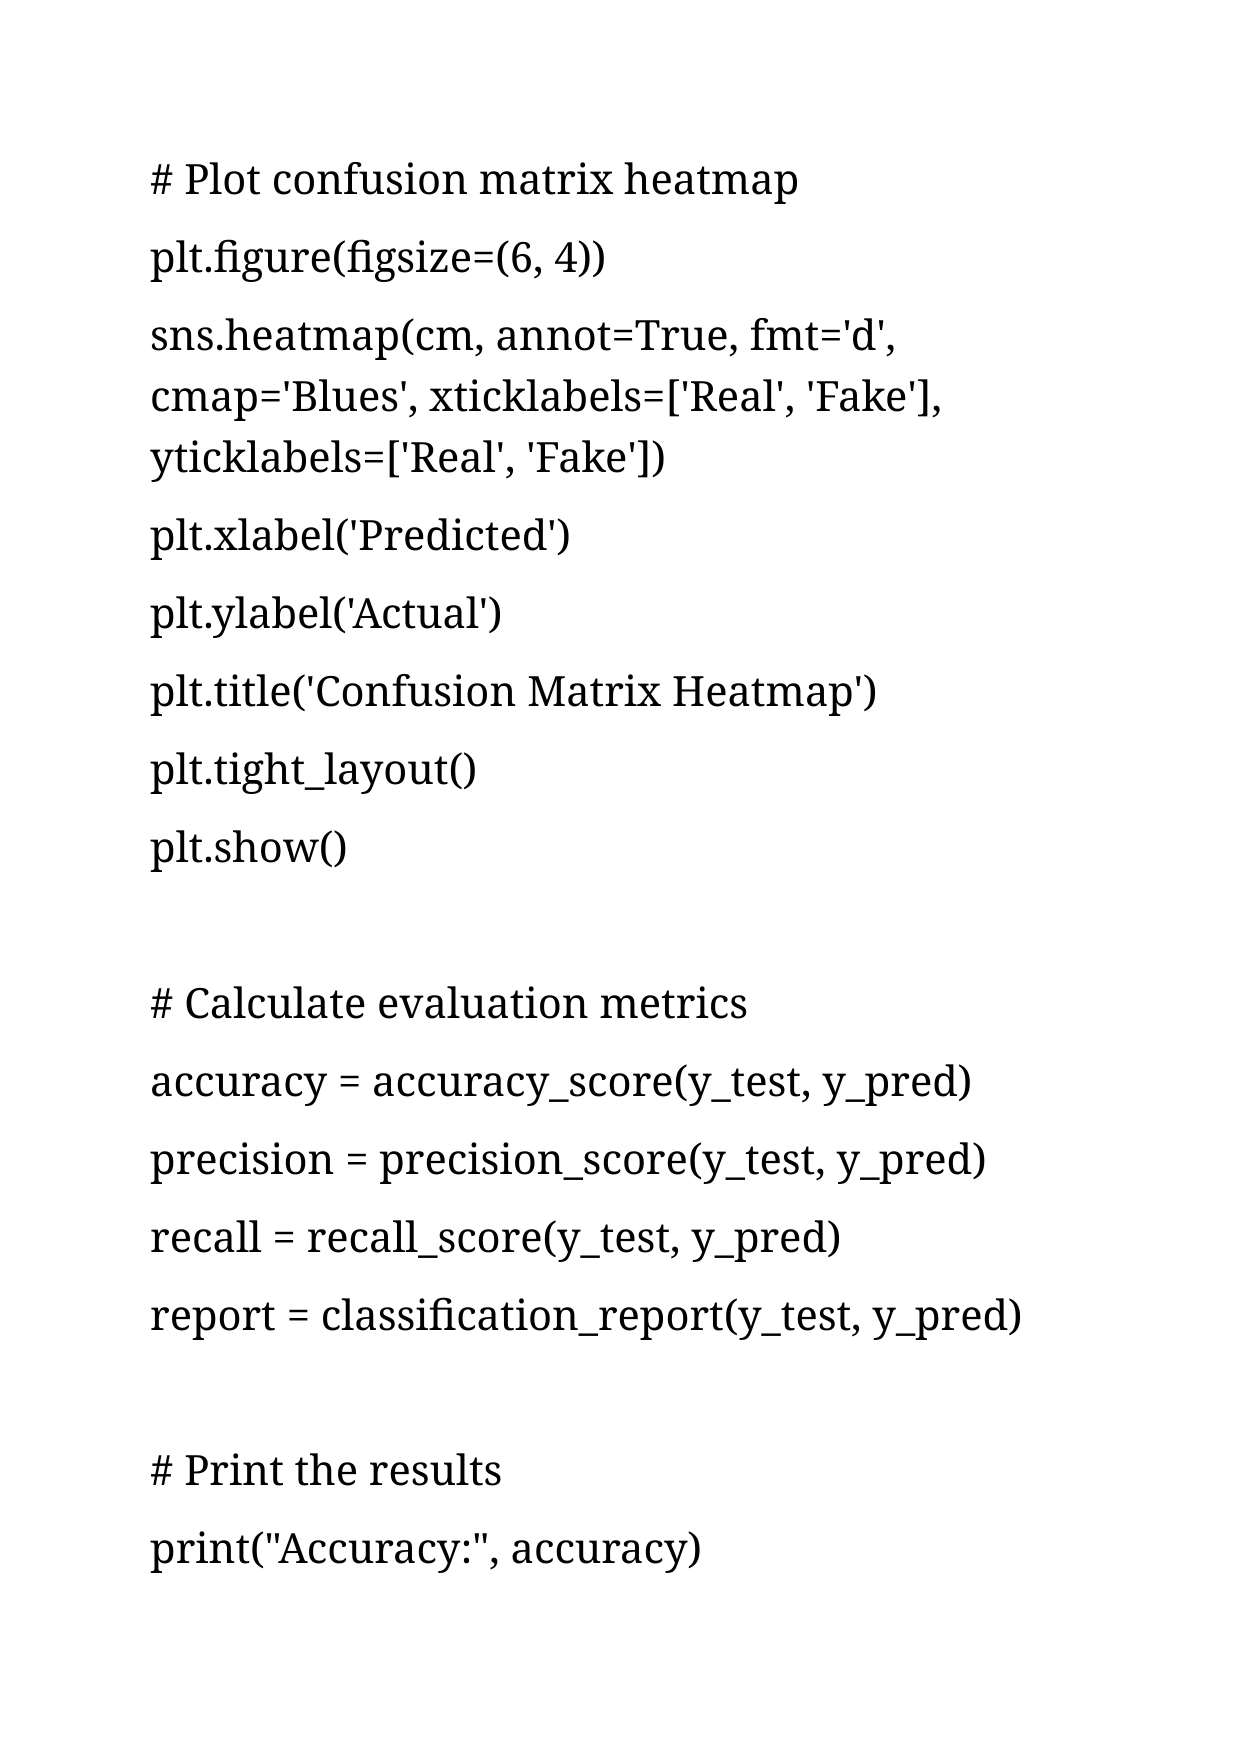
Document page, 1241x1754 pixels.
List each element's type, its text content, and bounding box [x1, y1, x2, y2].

text accuracy = accuracy_score(y_test, y_pred) [150, 1052, 1090, 1108]
text plt.xlabel('Predicted') [150, 506, 1090, 563]
text plt.figure(figsize=(6, 4)) [150, 228, 1090, 285]
text report = classification_report(y_test, y_pred) [150, 1285, 1090, 1342]
text print("Accuracy:", accuracy) [150, 1519, 1090, 1576]
text plt.tight_layout() [150, 740, 1090, 797]
text # Calculate evaluation metrics [150, 974, 1090, 1031]
text # Print the results [150, 1441, 1090, 1498]
text plt.ylabel('Actual') [150, 584, 1090, 641]
text precision = precision_score(y_test, y_pred) [150, 1129, 1090, 1186]
text # Plot confusion matrix heatmap [150, 150, 1090, 207]
text plt.title('Confusion Matrix Heatmap') [150, 662, 1090, 719]
text sns.heatmap(cm, annot=True, fmt='d', cmap='Blues', xticklabels=['Real', 'Fake'], yticklabels=['Real', 'Fake']) [150, 306, 1090, 485]
text recall = recall_score(y_test, y_pred) [150, 1207, 1090, 1264]
text plt.show() [150, 818, 1090, 875]
